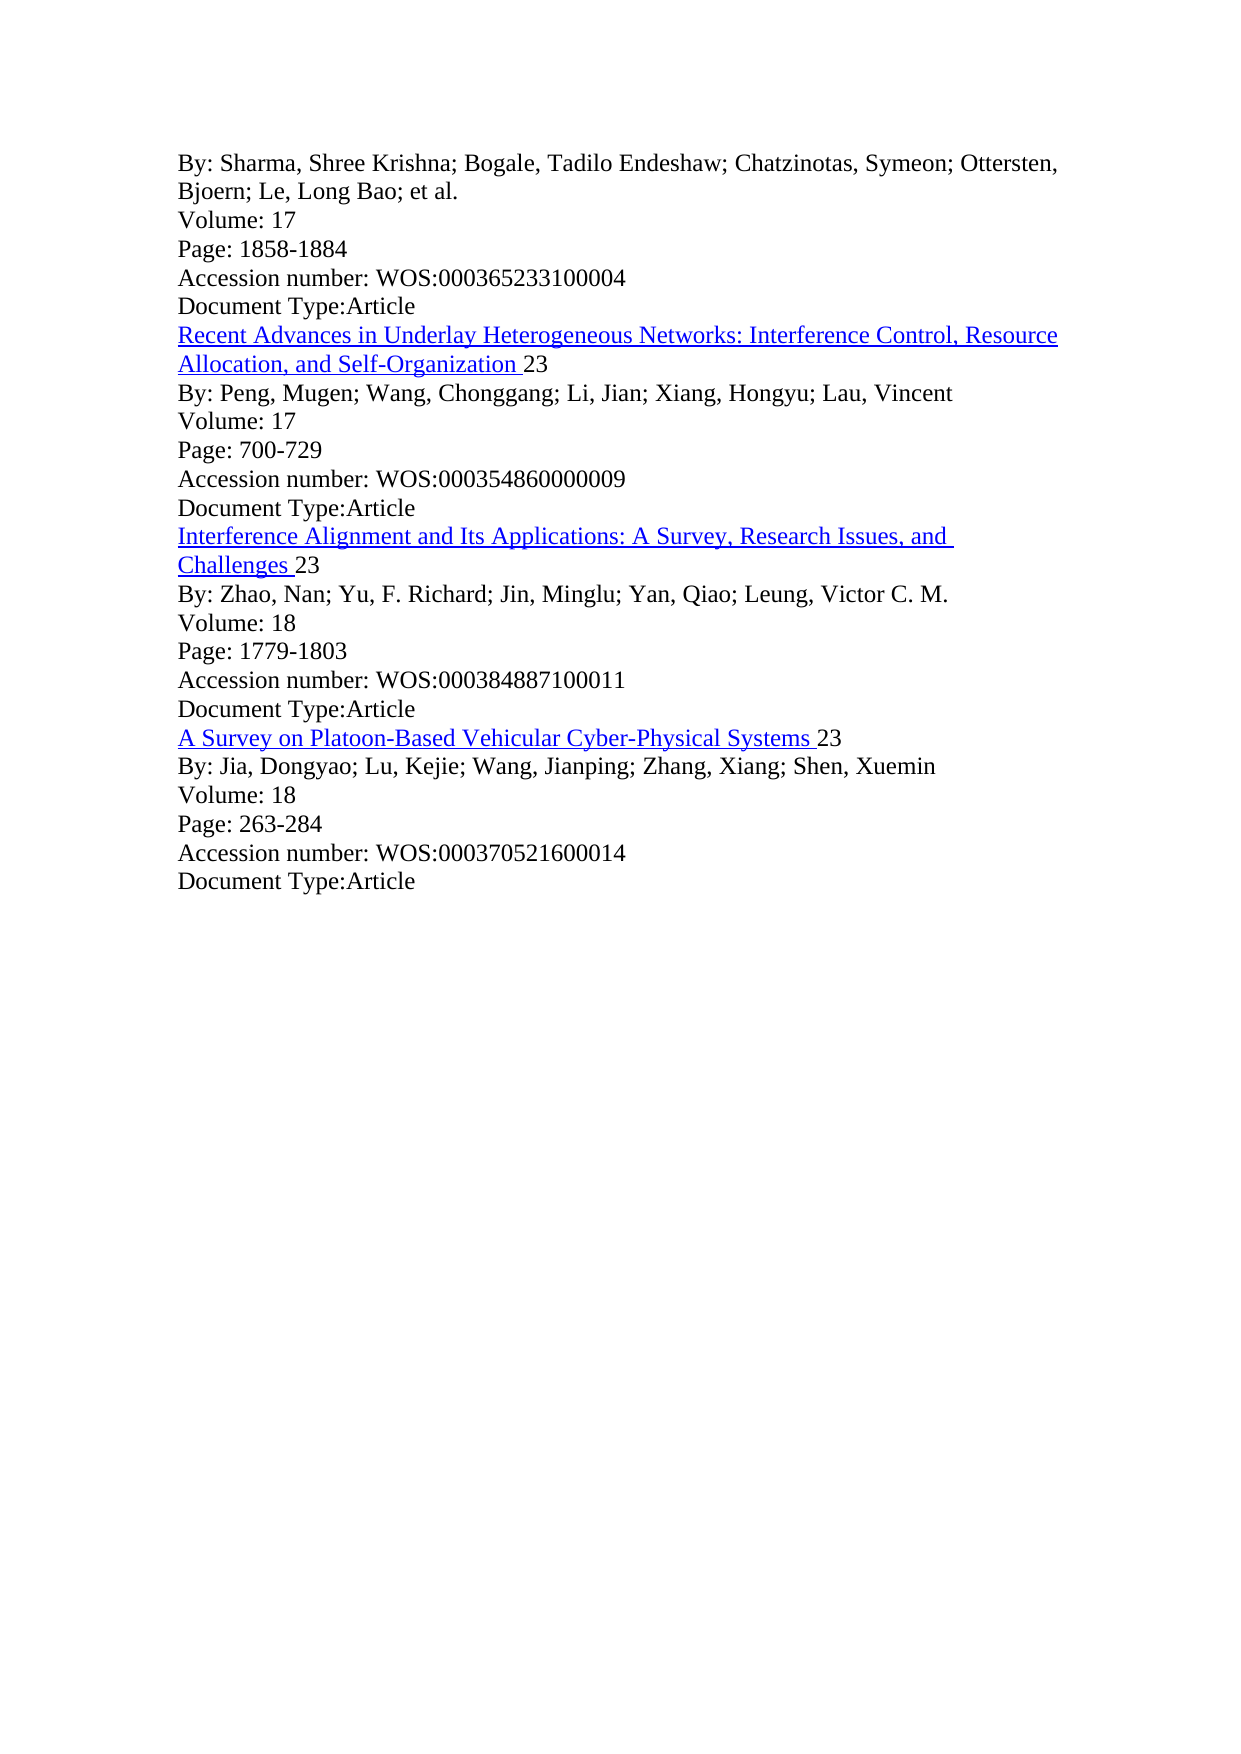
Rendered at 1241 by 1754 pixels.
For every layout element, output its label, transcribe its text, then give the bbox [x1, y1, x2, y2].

text Document Type:Article [177, 866, 1063, 895]
text Document Type:Article [177, 694, 1063, 723]
text A Survey on Platoon-Based Vehicular Cyber-Physical Systems 23 [177, 723, 1063, 751]
text Accession number: WOS:000365233100004 [177, 263, 1063, 291]
text Page: 700-729 [177, 435, 1063, 464]
text Volume: 17 [177, 205, 1063, 234]
text By: Peng, Mugen; Wang, Chonggang; Li, Jian; Xiang, Hongyu; Lau, Vincent [177, 378, 1063, 406]
text By: Jia, Dongyao; Lu, Kejie; Wang, Jianping; Zhang, Xiang; Shen, Xuemin [177, 751, 1063, 780]
text Page: 263-284 [177, 809, 1063, 838]
text Accession number: WOS:000384887100011 [177, 665, 1063, 694]
text Accession number: WOS:000370521600014 [177, 838, 1063, 866]
text By: Sharma, Shree Krishna; Bogale, Tadilo Endeshaw; Chatzinotas, Symeon; Ottersten, Bjoern; Le, Long Bao; et al. [177, 148, 1063, 205]
text Document Type:Article [177, 291, 1063, 320]
text Page: 1858-1884 [177, 234, 1063, 263]
text Interference Alignment and Its Applications: A Survey, Research Issues, and Challenges 23 [177, 521, 1063, 579]
text Page: 1779-1803 [177, 636, 1063, 665]
text Accession number: WOS:000354860000009 [177, 464, 1063, 493]
text By: Zhao, Nan; Yu, F. Richard; Jin, Minglu; Yan, Qiao; Leung, Victor C. M. [177, 579, 1063, 608]
text Volume: 18 [177, 608, 1063, 636]
text Document Type:Article [177, 493, 1063, 521]
text Volume: 18 [177, 780, 1063, 809]
text Volume: 17 [177, 406, 1063, 435]
text Recent Advances in Underlay Heterogeneous Networks: Interference Control, Resource Allocation, and Self-Organization 23 [177, 320, 1063, 378]
